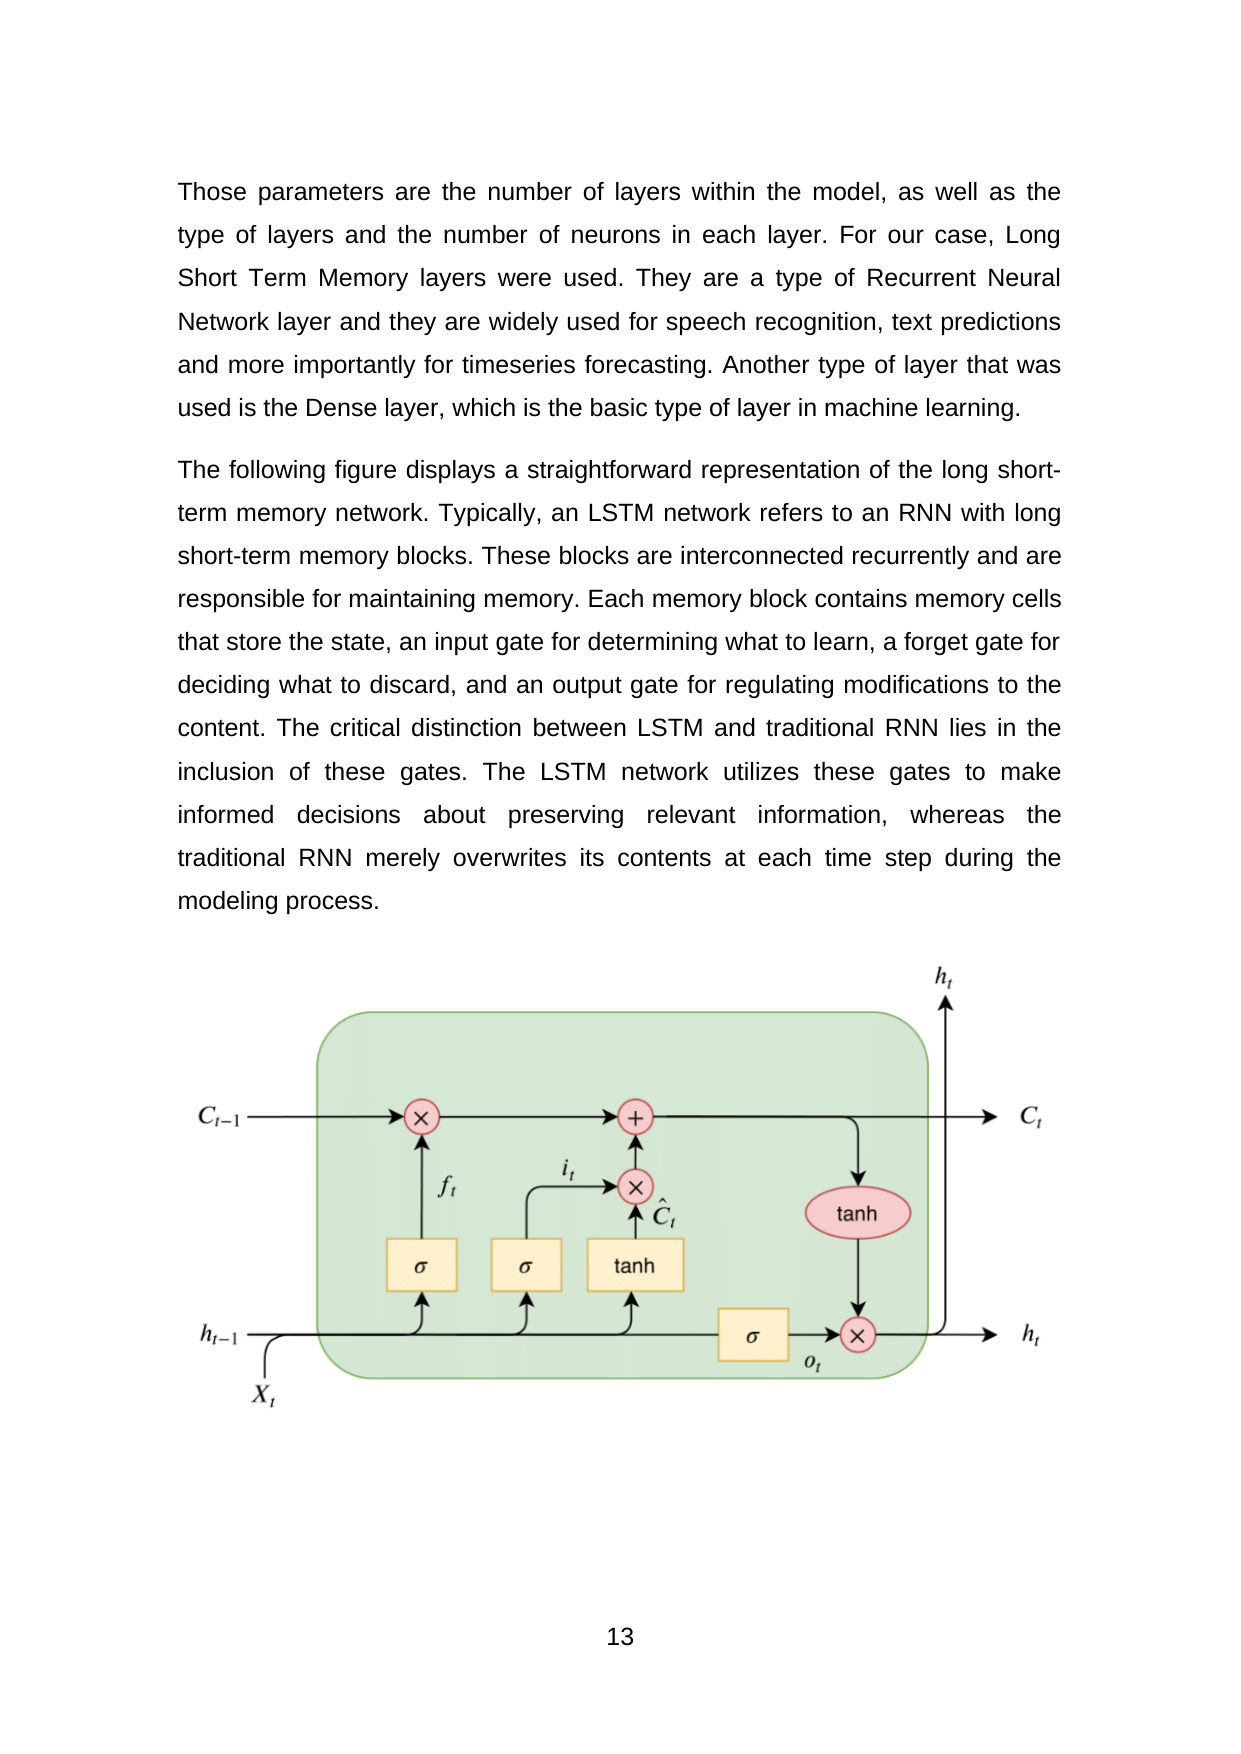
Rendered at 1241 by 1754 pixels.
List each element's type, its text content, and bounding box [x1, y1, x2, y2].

text The following figure displays a straightforward representation of the long short-term memory network. Typically, an LSTM network refers to an RNN with long short-term memory blocks. These blocks are interconnected recurrently and are responsible for maintaining memory. Each memory block contains memory cells that store the state, an input gate for determining what to learn, a forget gate for deciding what to discard, and an output gate for regulating modifications to the content. The critical distinction between LSTM and traditional RNN lies in the inclusion of these gates. The LSTM network utilizes these gates to make informed decisions about preserving relevant information, whereas the traditional RNN merely overwrites its contents at each time step during the modeling process. [177, 455, 1063, 915]
picture [177, 947, 1063, 1437]
text Those parameters are the number of layers within the model, as well as the type of layers and the number of neurons in each layer. For our case, Long Short Term Memory layers were used. They are a type of Recurrent Neural Network layer and they are widely used for speech recognition, text predictions and more importantly for timeseries forecasting. Another type of layer that was used is the Dense layer, which is the basic type of layer in machine learning. [177, 177, 1063, 422]
